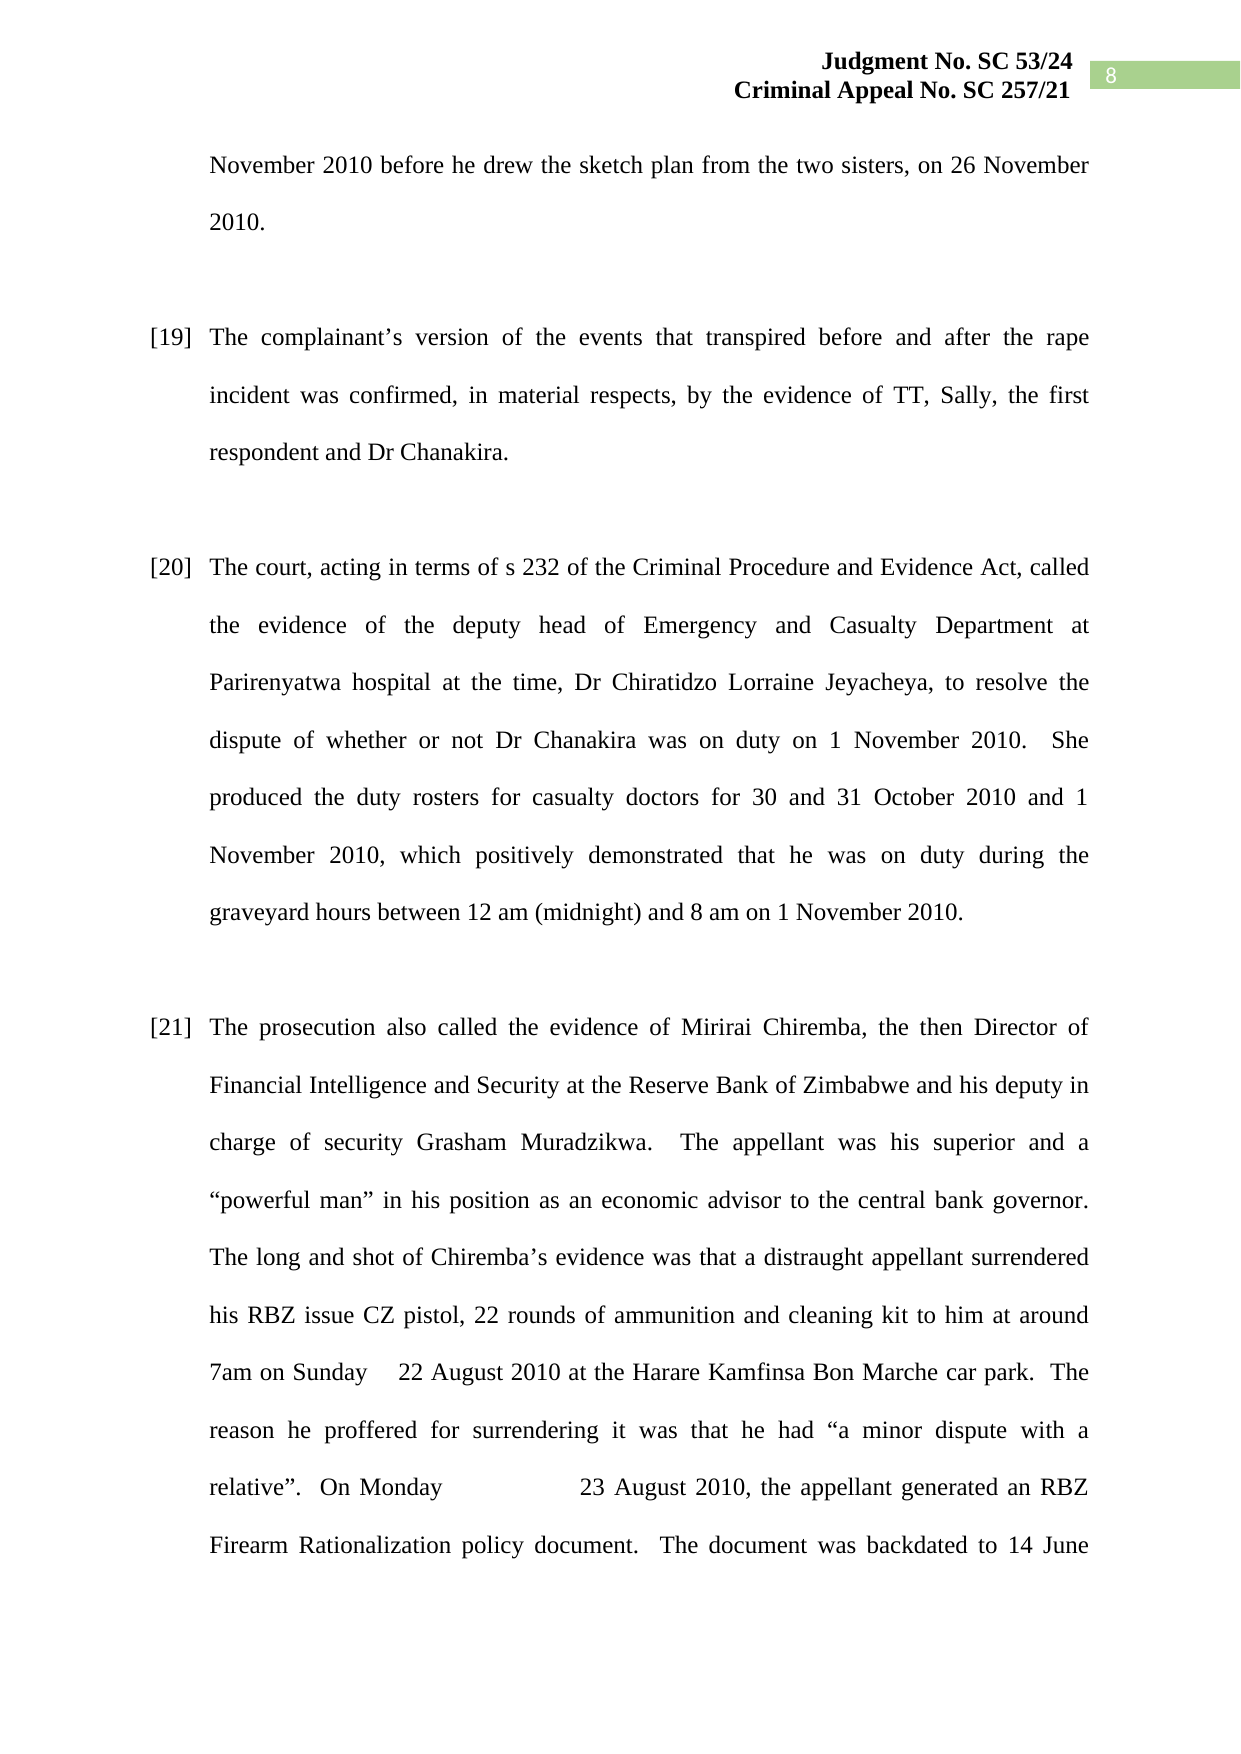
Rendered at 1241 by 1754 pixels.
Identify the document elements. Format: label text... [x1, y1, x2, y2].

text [150, 1012, 1090, 1559]
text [150, 150, 1090, 236]
text [20] The court, acting in terms of s 232 of the Criminal Procedure and Evidence Act, called the evidence of the deputy head of Emergency and Casualty Department at Parirenyatwa hospital at the time, Dr Chiratidzo Lorraine Jeyacheya, to resolve the dispute of whether or not Dr Chanakira was on duty on 1 November 2010. She produced the duty rosters for casualty doctors for 30 and 31 October 2010 and 1 November 2010, which positively demonstrated that he was on duty during the graveyard hours between 12 am (midnight) and 8 am on 1 November 2010. [150, 552, 1090, 926]
text [19] The complainant’s version of the events that transpired before and after the rape incident was confirmed, in material respects, by the evidence of TT, Sally, the first respondent and Dr Chanakira. [150, 322, 1090, 466]
